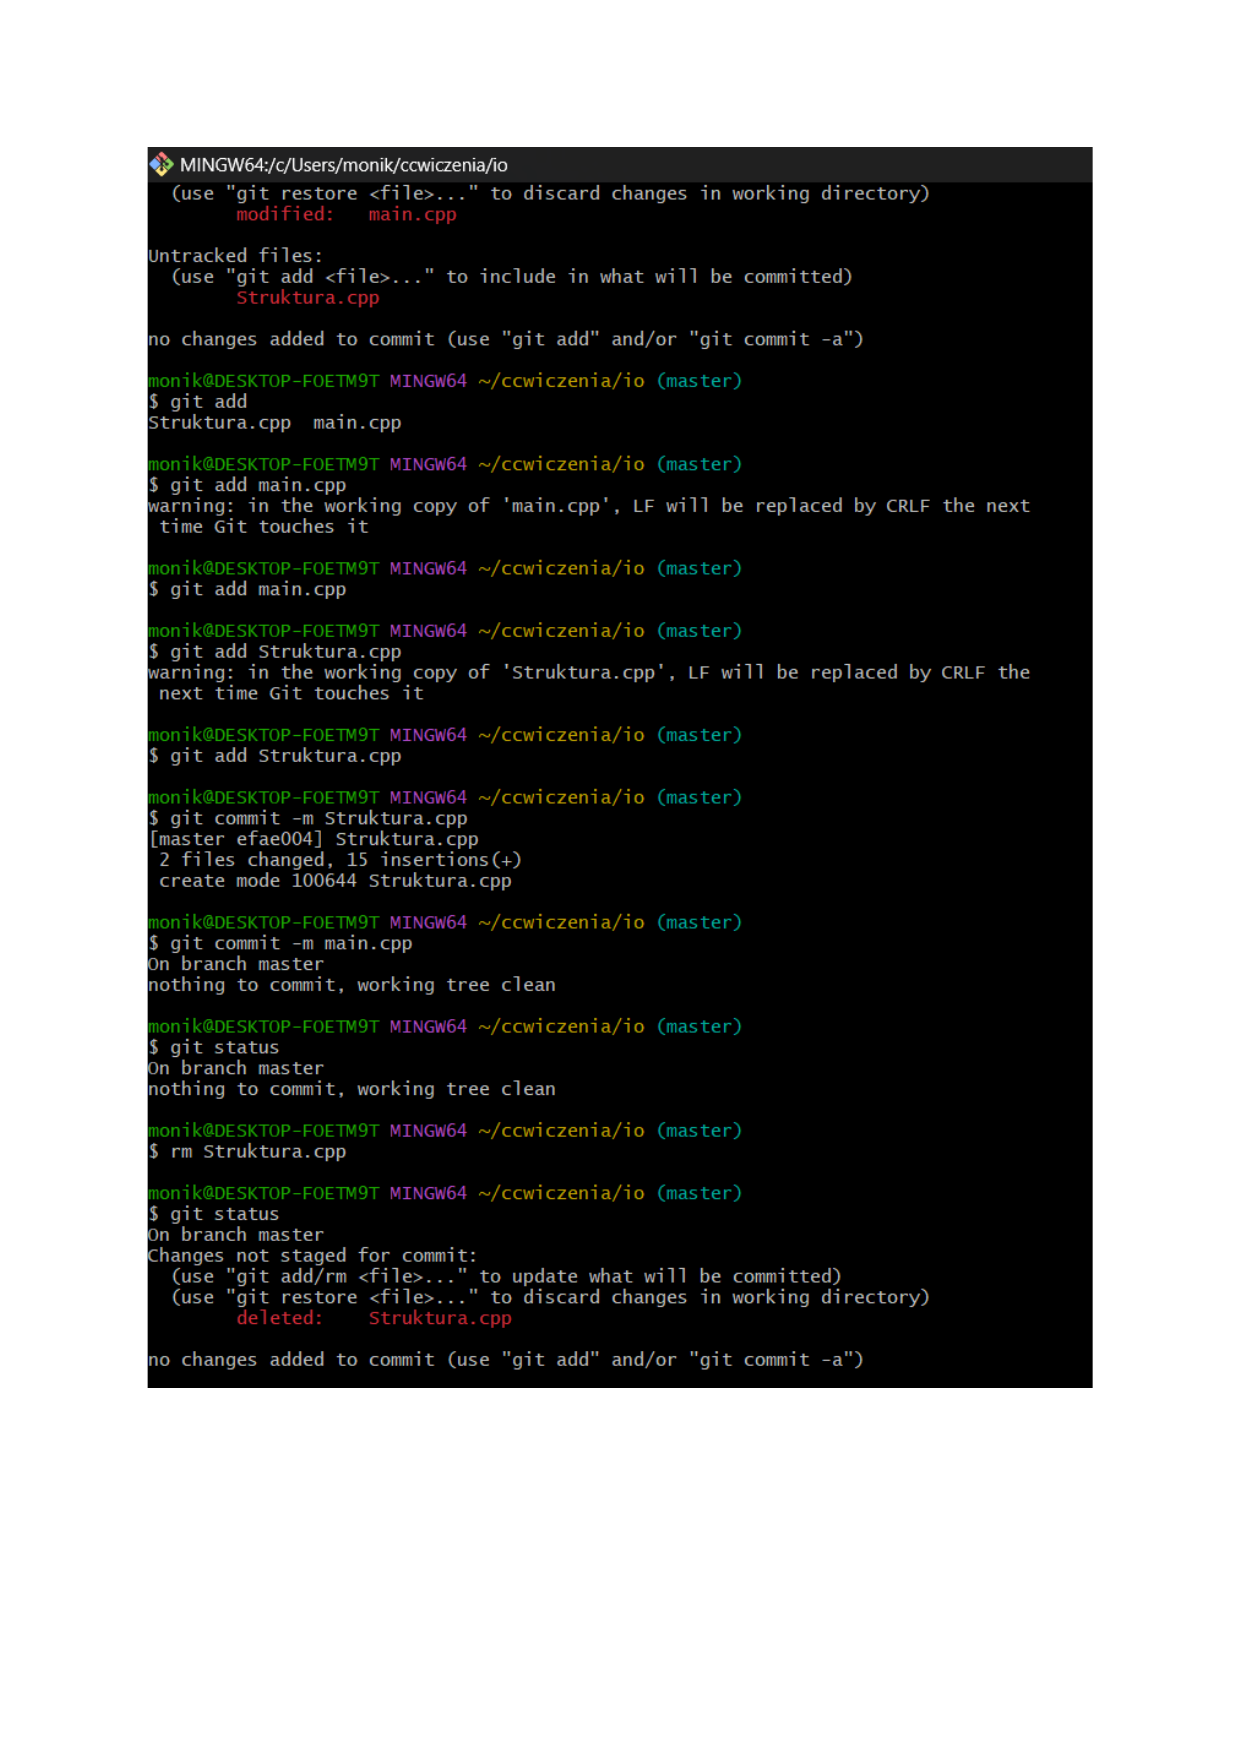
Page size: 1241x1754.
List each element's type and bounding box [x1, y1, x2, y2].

picture [147, 147, 1093, 1388]
